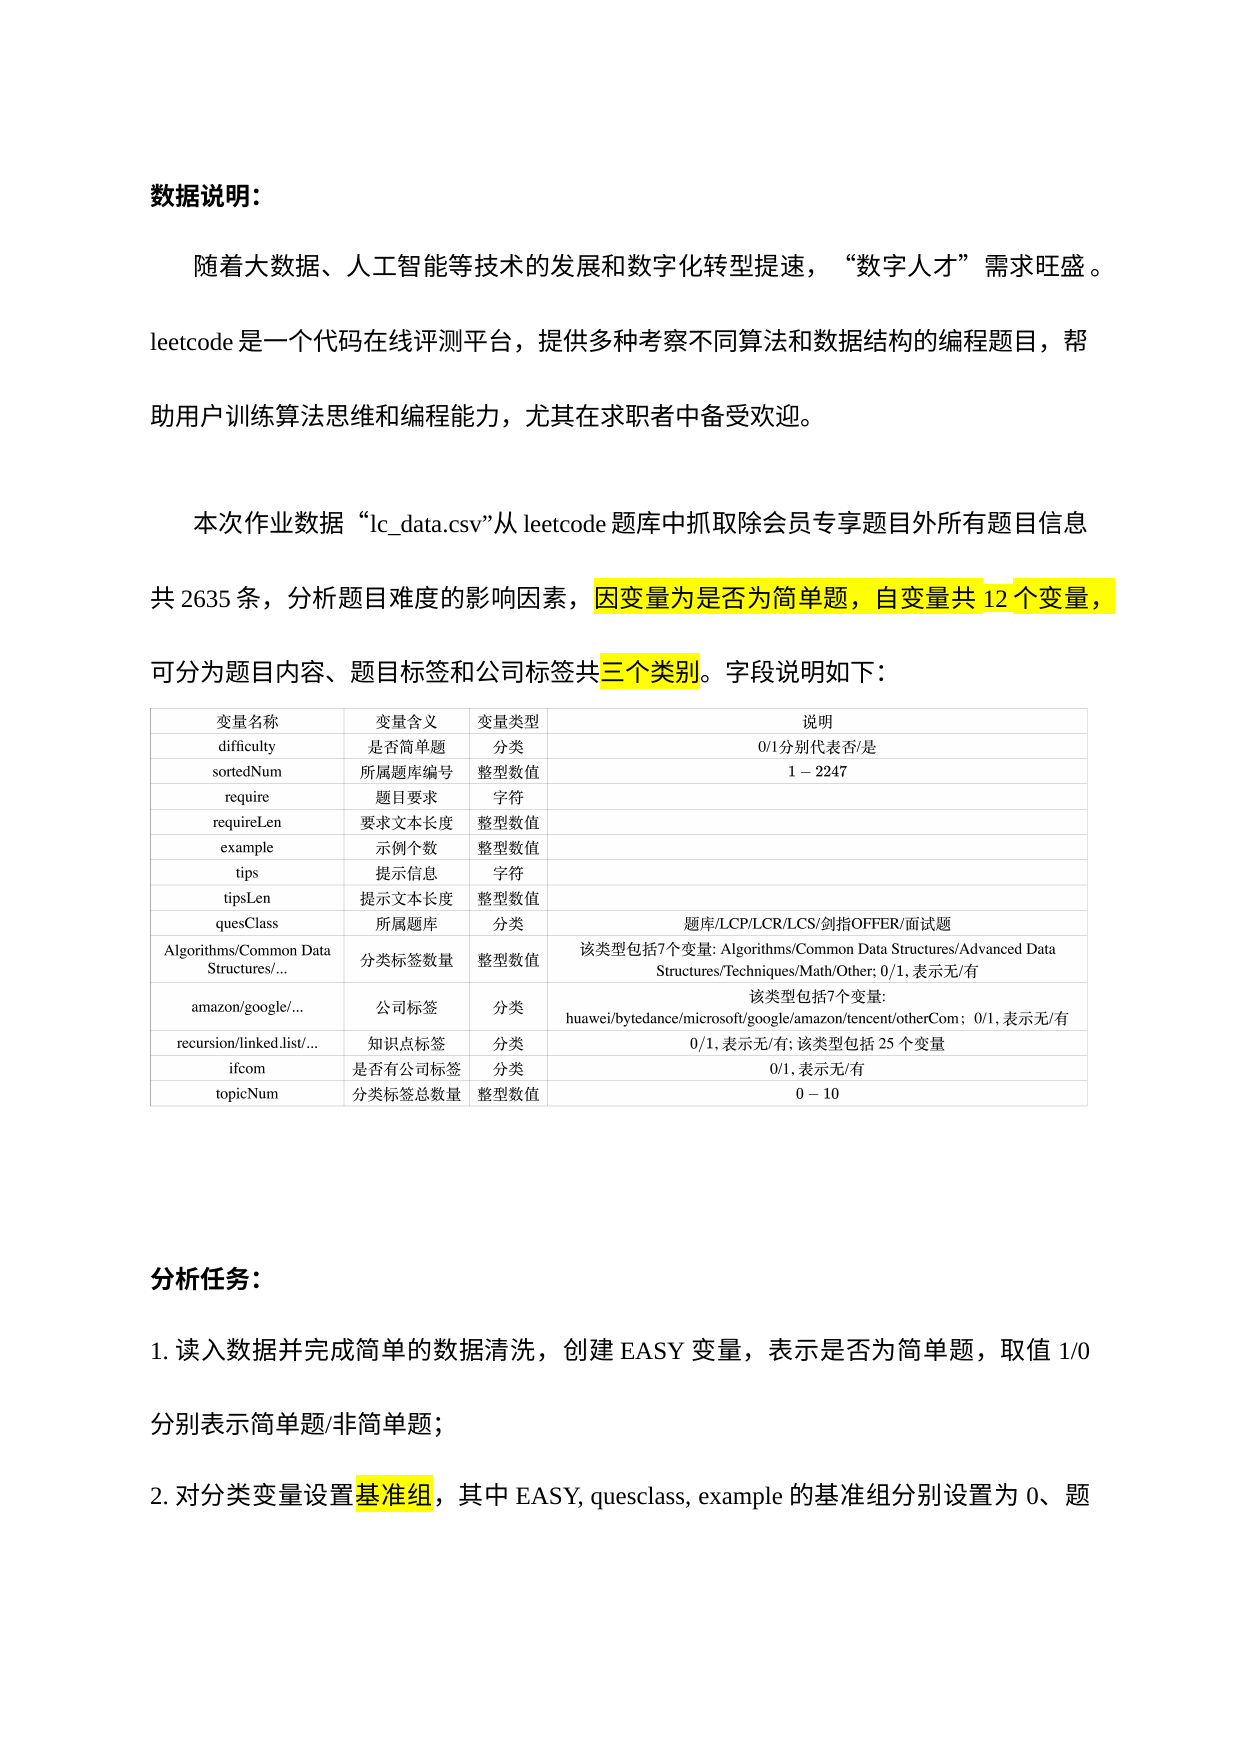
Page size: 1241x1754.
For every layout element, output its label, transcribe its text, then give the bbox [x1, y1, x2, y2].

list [150, 1461, 1090, 1526]
text 数据说明： [150, 162, 1090, 227]
text 本次作业数据“lc_data.csv”从leetcode题库中抓取除会员专享题目外所有题目信息共2635条，分析题目难度的影响因素，因变量为是否为简单题，自变量共12个变量，可分为题目内容、题目标签和公司标签共三个类别。字段说明如下： [150, 489, 1090, 703]
text 分析任务： [150, 1246, 1090, 1311]
list 读入数据并完成简单的数据清洗，创建EASY变量，表示是否为简单题，取值1/0分别表示简单题/非简单题； [150, 1316, 1090, 1456]
text 随着大数据、人工智能等技术的发展和数字化转型提速，“数字人才”需求旺盛。leetcode是一个代码在线评测平台，提供多种考察不同算法和数据结构的编程题目，帮助用户训练算法思维和编程能力，尤其在求职者中备受欢迎。 [150, 232, 1090, 447]
